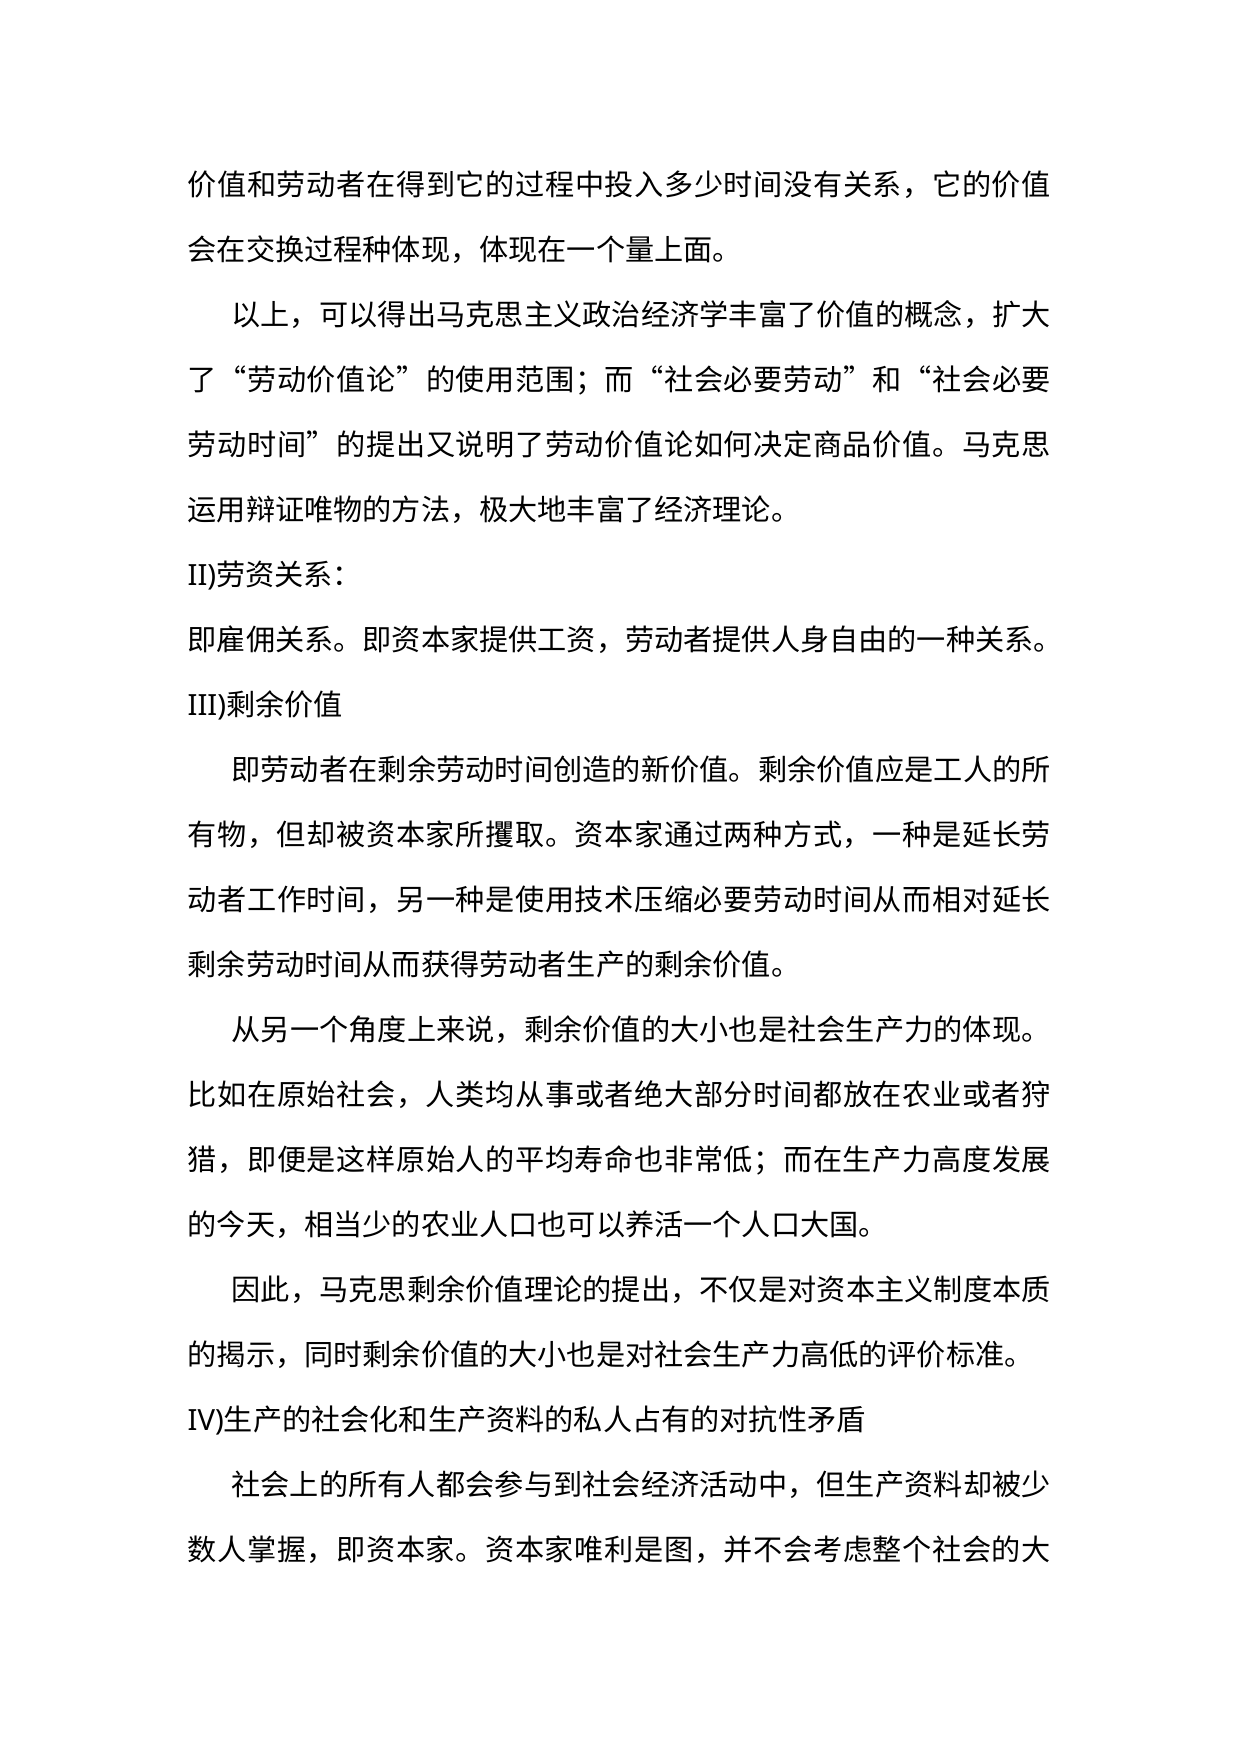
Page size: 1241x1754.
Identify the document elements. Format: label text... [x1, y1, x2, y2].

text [187, 1450, 1053, 1580]
text 即劳动者在剩余劳动时间创造的新价值。剩余价值应是工人的所有物，但却被资本家所攫取。资本家通过两种方式，一种是延长劳动者工作时间，另一种是使用技术压缩必要劳动时间从而相对延长剩余劳动时间从而获得劳动者生产的剩余价值。 [187, 735, 1053, 995]
text II)劳资关系： [187, 540, 1053, 605]
text IV)生产的社会化和生产资料的私人占有的对抗性矛盾 [187, 1385, 1053, 1450]
text 以上，可以得出马克思主义政治经济学丰富了价值的概念，扩大了“劳动价值论”的使用范围；而“社会必要劳动”和“社会必要劳动时间”的提出又说明了劳动价值论如何决定商品价值。马克思运用辩证唯物的方法，极大地丰富了经济理论。 [187, 280, 1053, 540]
text 从另一个角度上来说，剩余价值的大小也是社会生产力的体现。比如在原始社会，人类均从事或者绝大部分时间都放在农业或者狩猎，即便是这样原始人的平均寿命也非常低；而在生产力高度发展的今天，相当少的农业人口也可以养活一个人口大国。 [187, 995, 1053, 1255]
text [187, 150, 1053, 280]
text III)剩余价值 [187, 670, 1053, 735]
text 因此，马克思剩余价值理论的提出，不仅是对资本主义制度本质的揭示，同时剩余价值的大小也是对社会生产力高低的评价标准。 [187, 1255, 1053, 1385]
text 即雇佣关系。即资本家提供工资，劳动者提供人身自由的一种关系。 [187, 605, 1053, 670]
